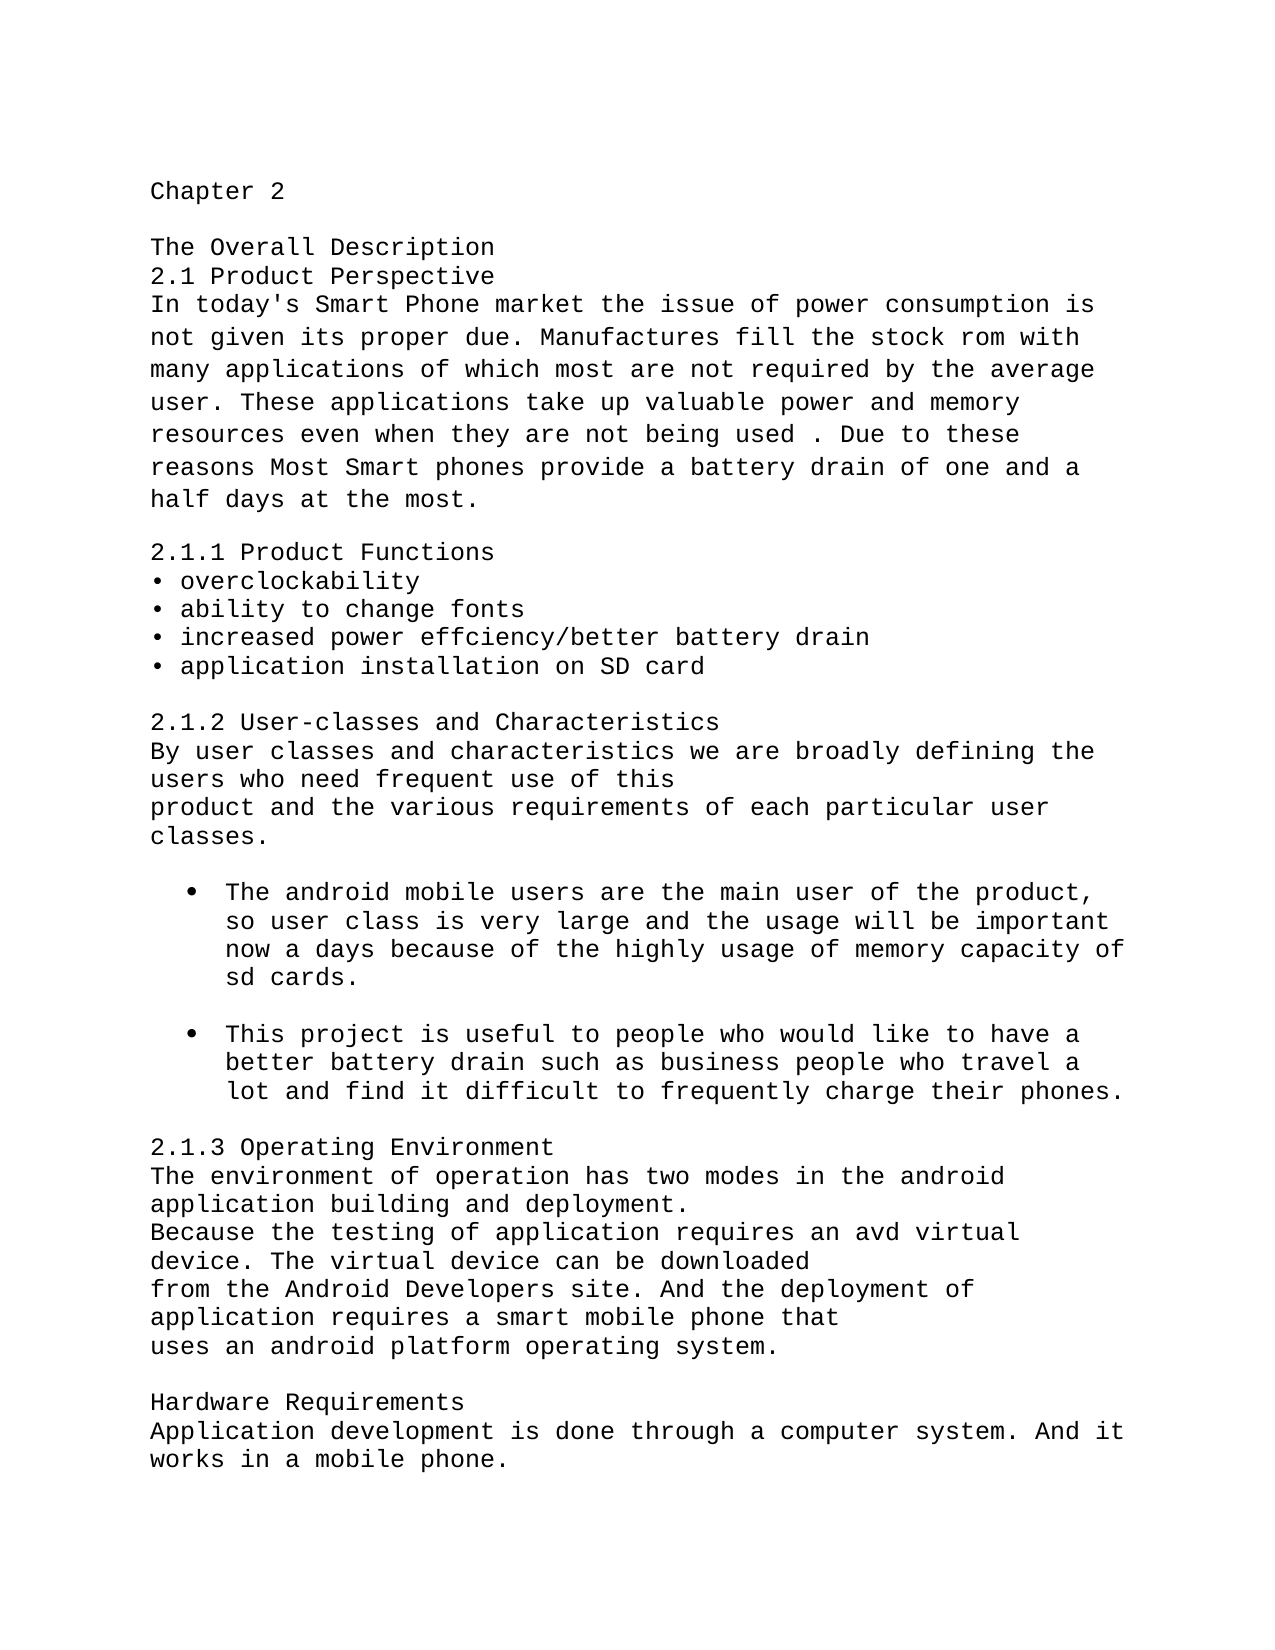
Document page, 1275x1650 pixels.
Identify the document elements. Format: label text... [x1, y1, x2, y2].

text • application installation on SD card [150, 653, 1125, 682]
text Hardware Requirements [150, 1390, 1125, 1418]
text 2.1.3 Operating Environment [150, 1135, 1125, 1163]
text • overclockability [150, 568, 1125, 597]
text 2.1 Product Perspective [150, 263, 1125, 292]
text uses an android platform operating system. [150, 1333, 1125, 1362]
text from the Android Developers site. And the deployment of application requires a smart mobile phone that [150, 1277, 1125, 1333]
text product and the various requirements of each particular user classes. [150, 795, 1125, 852]
text Chapter 2 [150, 178, 1125, 207]
list The android mobile users are the main user of the product, so user class is very large and the usage will be important now a days because of the highly usage of memory capacity of sd cards. [187, 880, 1125, 993]
text Because the testing of application requires an avd virtual device. The virtual device can be downloaded [150, 1220, 1125, 1277]
text 2.1.2 User-classes and Characteristics [150, 710, 1125, 738]
text In today's Smart Phone market the issue of power consumption is not given its proper due. Manufactures fill the stock rom with many applications of which most are not required by the average user. These applications take up valuable power and memory resources even when they are not being used . Due to these reasons Most Smart phones provide a battery drain of one and a half days at the most. [150, 292, 1125, 515]
text • increased power effciency/better battery drain [150, 625, 1125, 653]
text 2.1.1 Product Functions [150, 540, 1125, 568]
list This project is useful to people who would like to have a better battery drain such as business people who travel a lot and find it difficult to frequently charge their phones. [187, 1022, 1125, 1107]
text The Overall Description [150, 235, 1125, 263]
text Application development is done through a computer system. And it works in a mobile phone. [150, 1418, 1125, 1475]
text • ability to change fonts [150, 597, 1125, 625]
text The environment of operation has two modes in the android application building and deployment. [150, 1163, 1125, 1220]
text By user classes and characteristics we are broadly defining the users who need frequent use of this [150, 738, 1125, 795]
